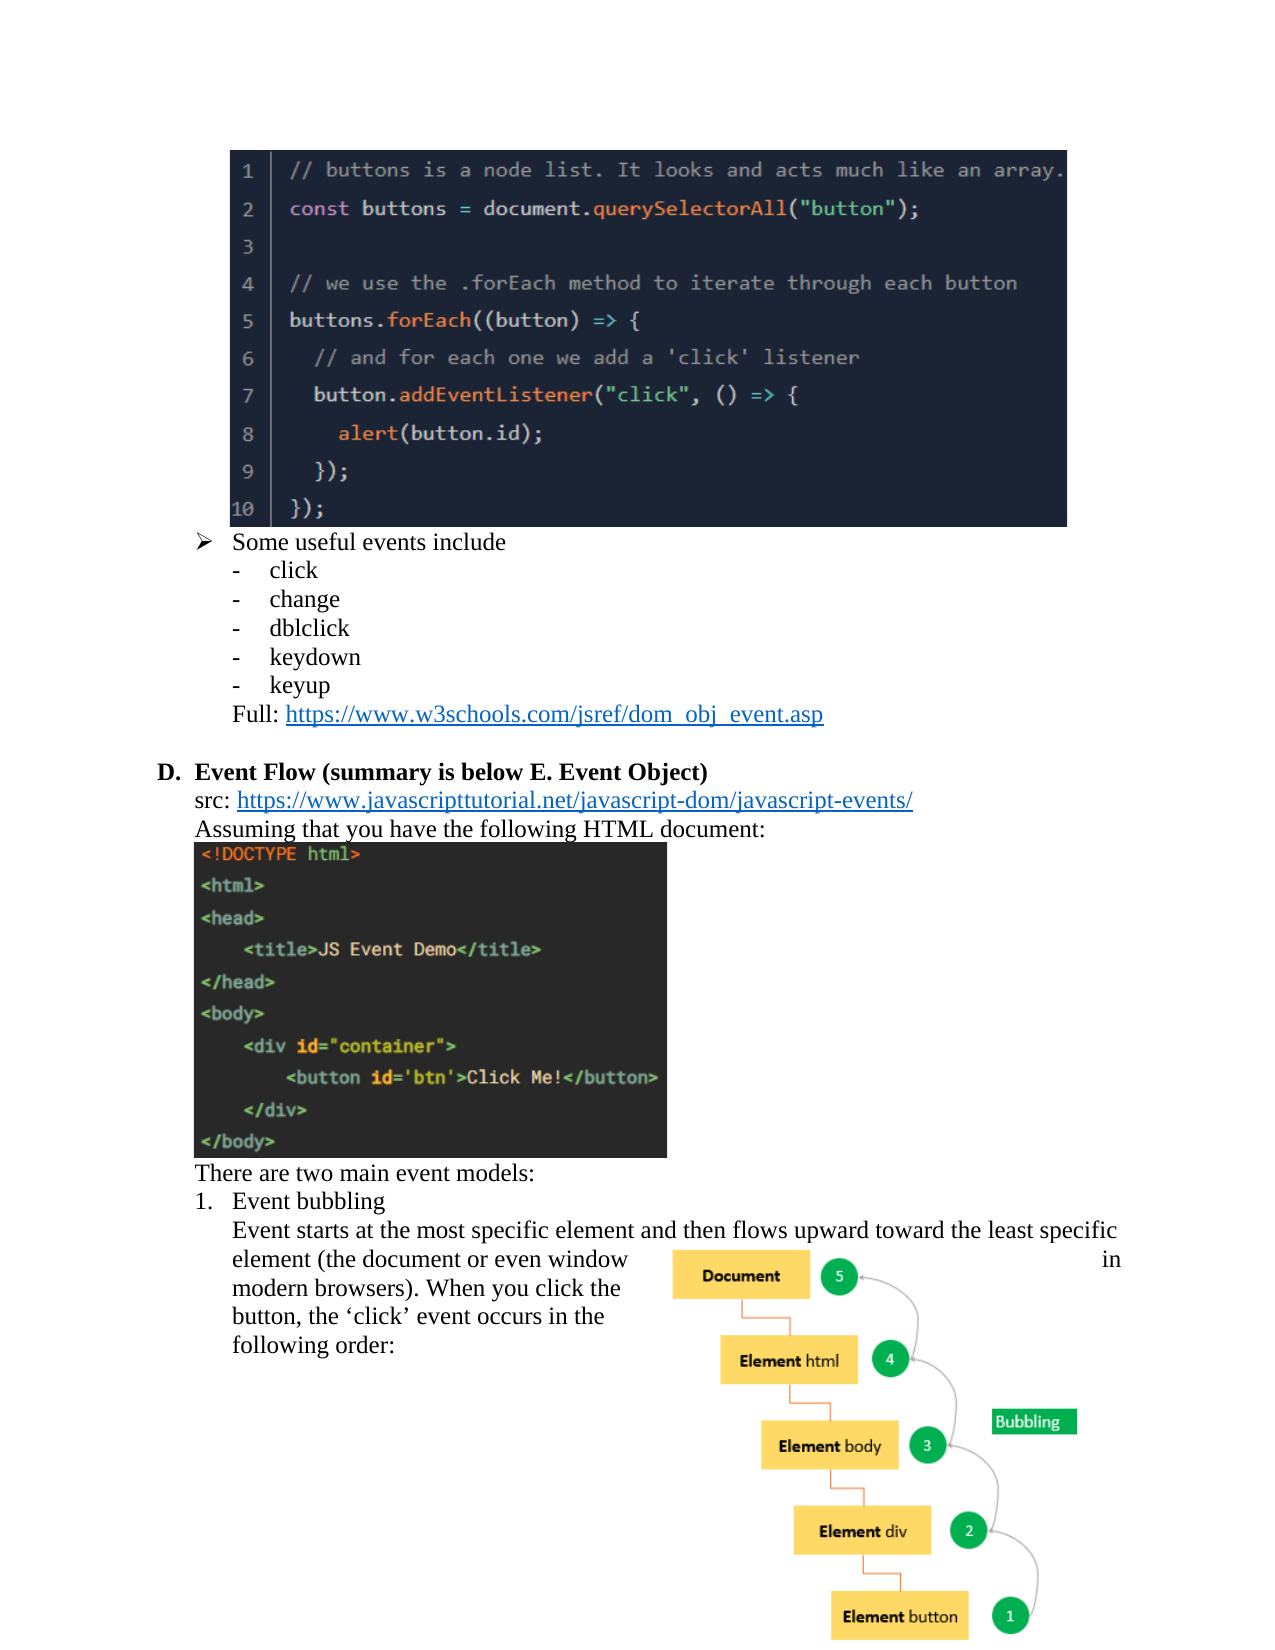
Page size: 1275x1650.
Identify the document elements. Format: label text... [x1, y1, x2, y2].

list click [232, 555, 1125, 584]
list Assuming that you have the following HTML document: [194, 814, 1125, 843]
text Full: https://www.w3schools.com/jsref/dom_obj_event.asp [232, 699, 1125, 728]
list src: https://www.javascripttutorial.net/javascript-dom/javascript-events/ [194, 785, 1125, 814]
list Event starts at the most specific element and then flows upward toward the least specific element (the document or even window in modern browsers). When you click the button, the ‘click’ event occurs in the following order: [232, 1215, 1125, 1359]
list change [232, 584, 1125, 613]
picture [193, 842, 668, 1158]
list Event Flow (summary is below E. Event Object) [157, 757, 1125, 785]
picture [667, 1243, 1083, 1647]
list keydown [232, 642, 1125, 670]
list dblclick [232, 613, 1125, 642]
list keyup [232, 670, 1125, 699]
list Event bubbling [194, 1186, 1125, 1215]
picture [229, 150, 1068, 527]
